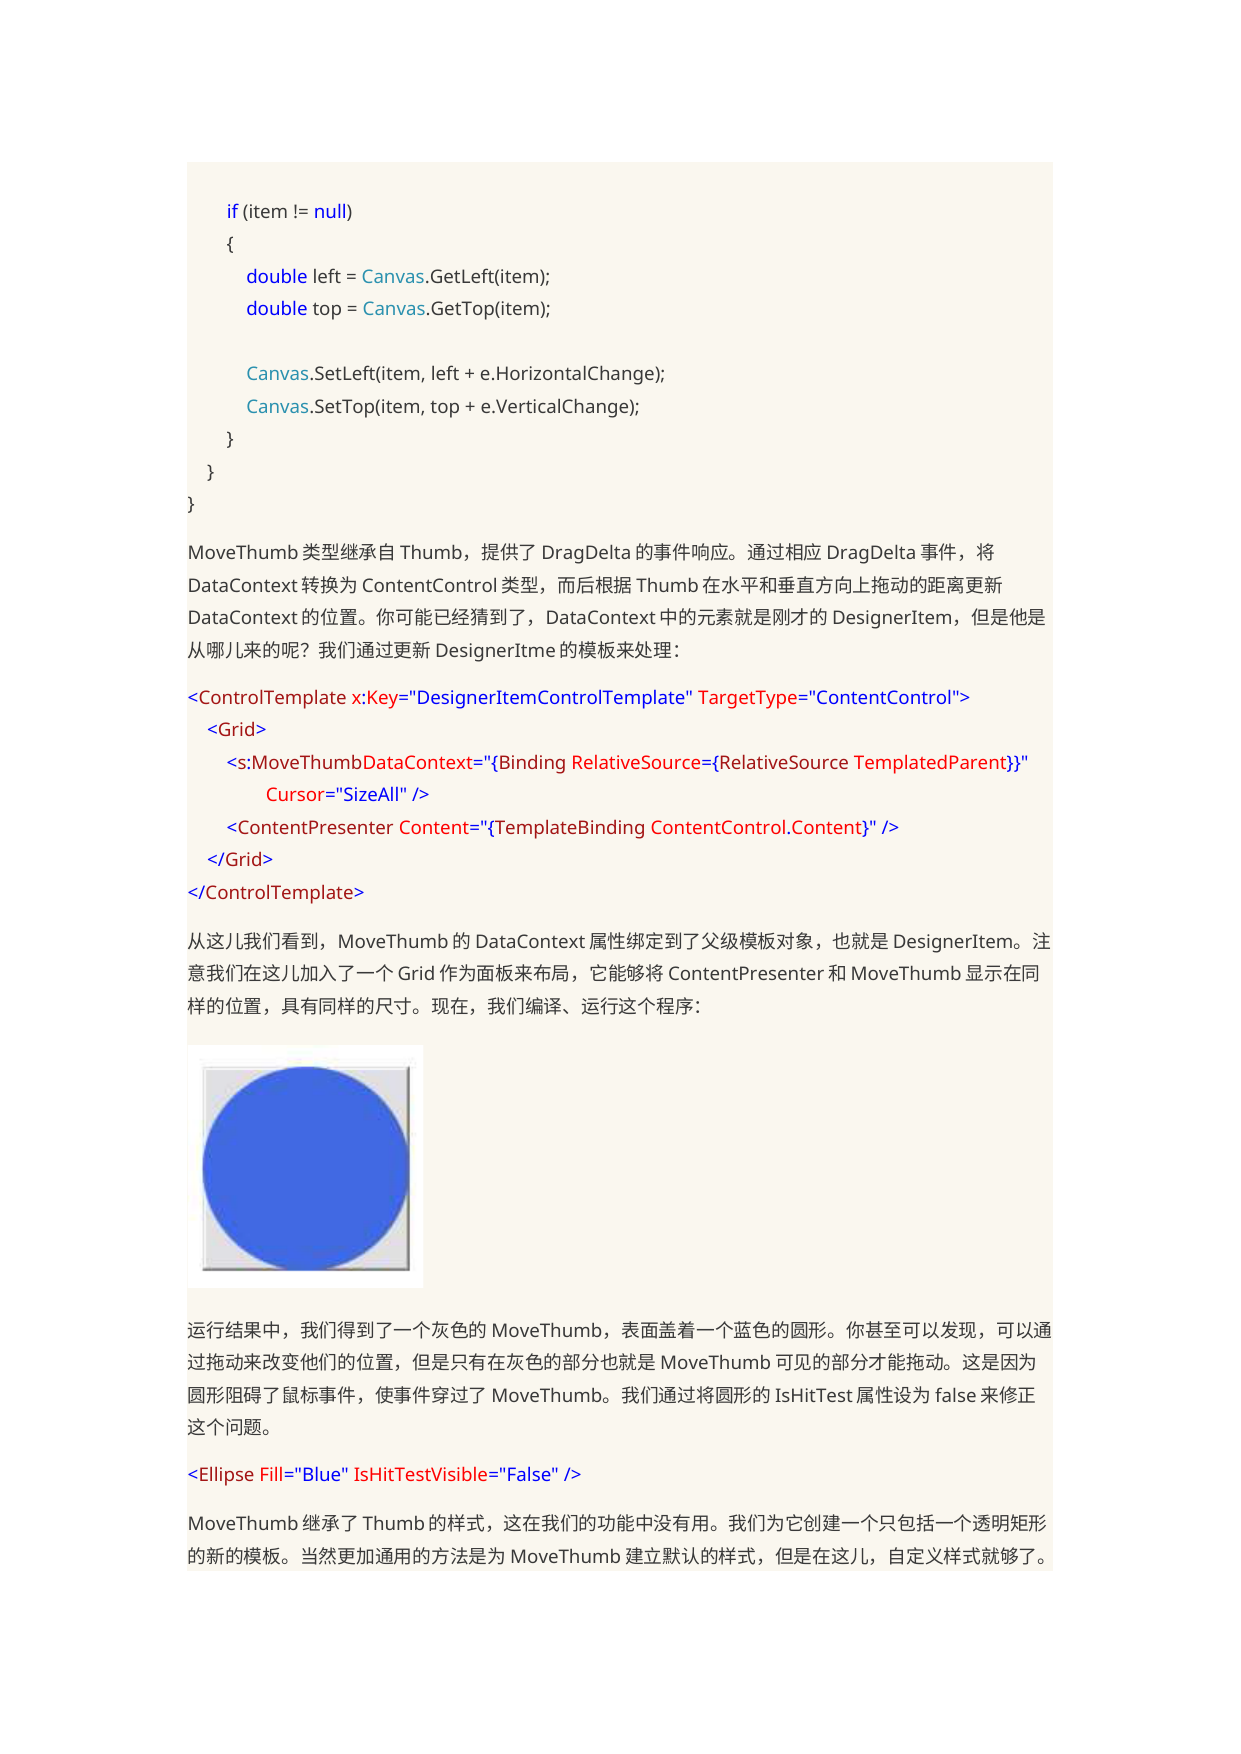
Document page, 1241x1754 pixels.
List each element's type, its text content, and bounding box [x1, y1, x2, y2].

text if (item != null) [187, 194, 1053, 227]
text } [187, 422, 1053, 454]
text { [187, 227, 1053, 259]
text MoveThumb类型继承自Thumb，提供了DragDelta的事件响应。通过相应DragDelta事件，将DataContext转换为ContentControl类型，而后根据Thumb在水平和垂直方向上拖动的距离更新DataContext的位置。你可能已经猜到了，DataContext中的元素就是刚才的DesignerItem，但是他是从哪儿来的呢？我们通过更新DesignerItme的模板来处理： [187, 535, 1053, 665]
text <Ellipse Fill="Blue" IsHitTestVisible="False" /> [187, 1458, 1053, 1491]
text Canvas.SetLeft(item, left + e.HorizontalChange); [187, 357, 1053, 389]
text } [187, 454, 1053, 487]
text <Grid> [187, 713, 1053, 746]
text 从这儿我们看到，MoveThumb的DataContext属性绑定到了父级模板对象，也就是DesignerItem。注意我们在这儿加入了一个Grid作为面板来布局，它能够将ContentPresenter和MoveThumb显示在同样的位置，具有同样的尺寸。现在，我们编译、运行这个程序： [187, 924, 1053, 1021]
text </Grid> [187, 843, 1053, 876]
text double top = Canvas.GetTop(item); [187, 292, 1053, 324]
text <s:MoveThumbDataContext="{Binding RelativeSource={RelativeSource TemplatedParent}}" [187, 746, 1053, 778]
text double left = Canvas.GetLeft(item); [187, 259, 1053, 292]
text Cursor="SizeAll" /> [187, 778, 1053, 811]
text 运行结果中，我们得到了一个灰色的MoveThumb，表面盖着一个蓝色的圆形。你甚至可以发现，可以通过拖动来改变他们的位置，但是只有在灰色的部分也就是MoveThumb可见的部分才能拖动。这是因为圆形阻碍了鼠标事件，使事件穿过了MoveThumb。我们通过将圆形的IsHitTest属性设为false来修正这个问题。 [187, 1313, 1053, 1443]
text } [187, 487, 1053, 519]
text Canvas.SetTop(item, top + e.VerticalChange); [187, 389, 1053, 422]
text <ControlTemplate x:Key="DesignerItemControlTemplate" TargetType="ContentControl"> [187, 681, 1053, 713]
text MoveThumb继承了Thumb的样式，这在我们的功能中没有用。我们为它创建一个只包括一个透明矩形的新的模板。当然更加通用的方法是为MoveThumb建立默认的样式，但是在这儿，自定义样式就够了。 [187, 1506, 1053, 1571]
text </ControlTemplate> [187, 876, 1053, 908]
text <ContentPresenter Content="{TemplateBinding ContentControl.Content}" /> [187, 811, 1053, 843]
